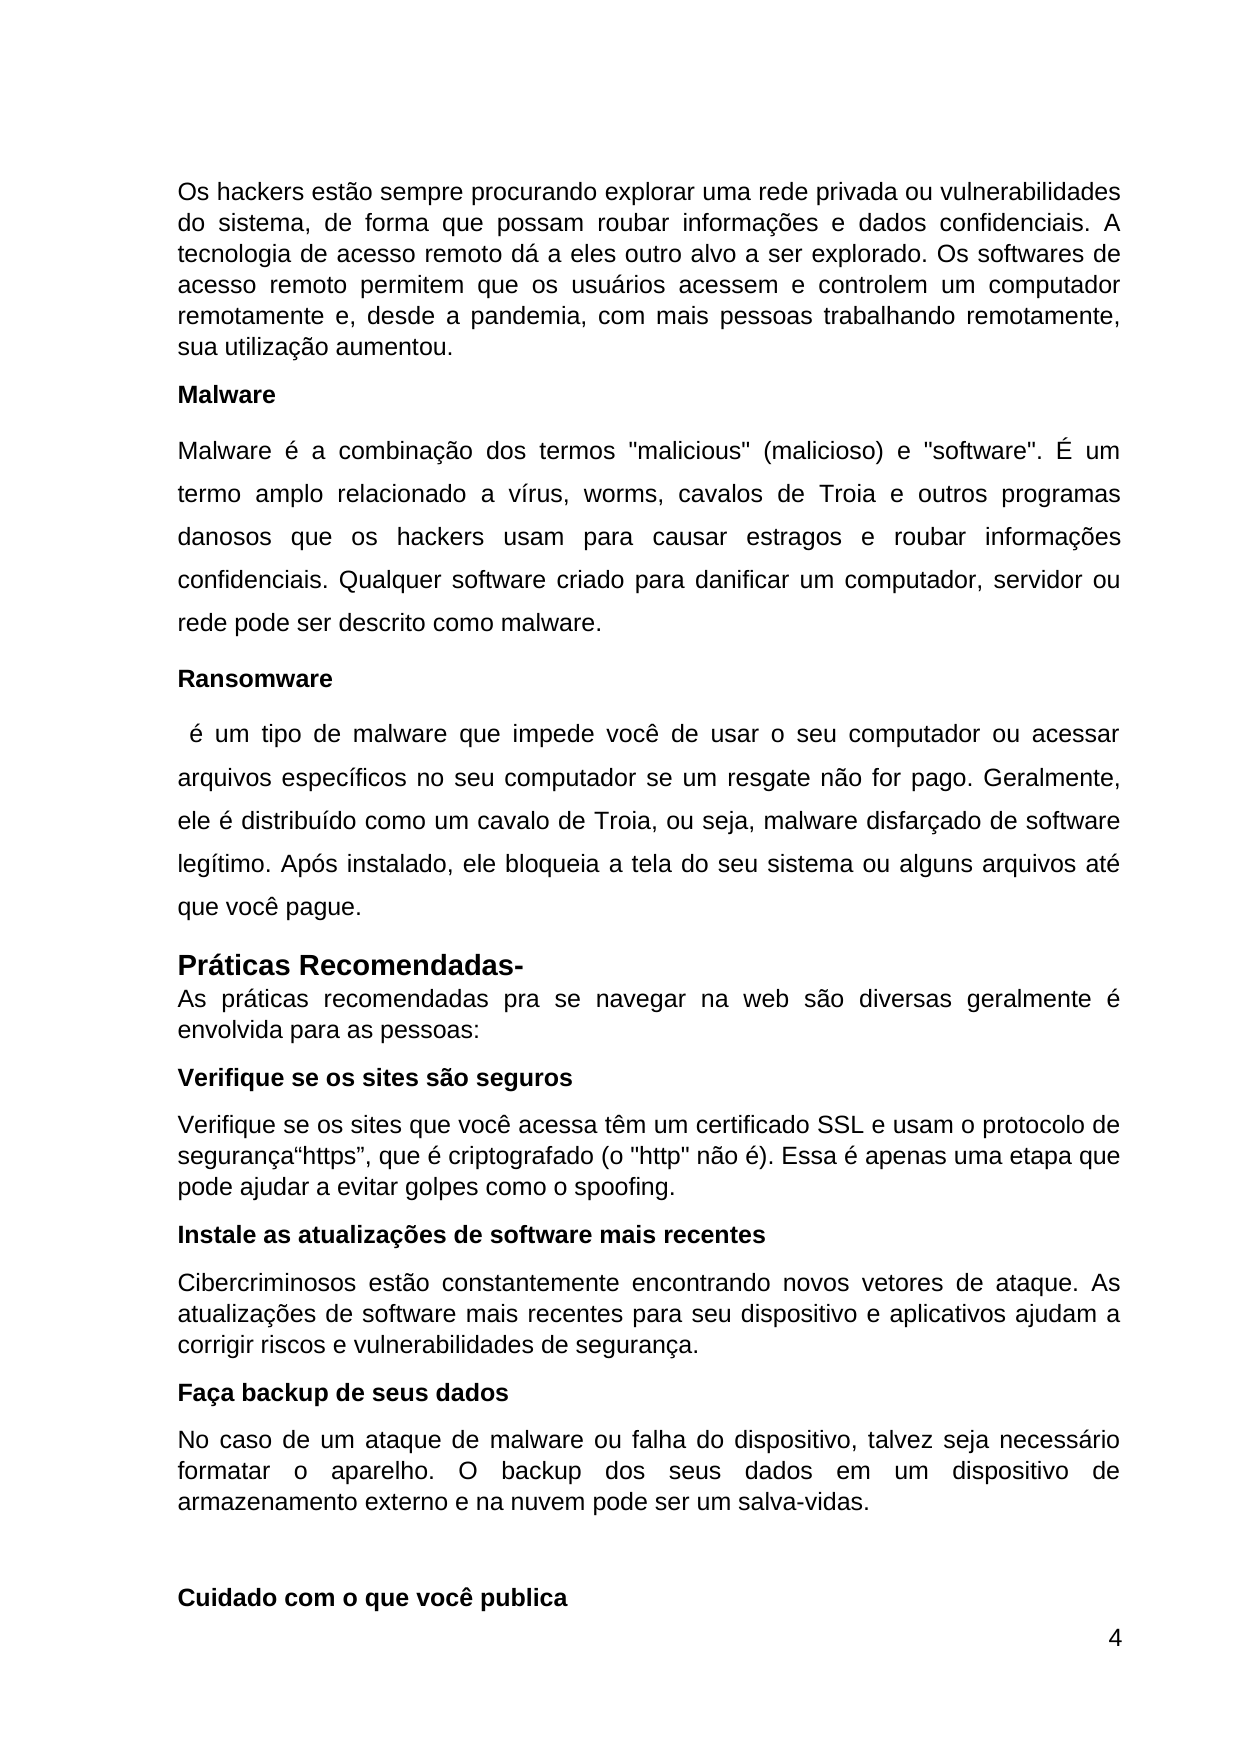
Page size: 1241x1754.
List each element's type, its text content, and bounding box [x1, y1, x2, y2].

subtitle Práticas Recomendadas- [177, 948, 1122, 981]
text As práticas recomendadas pra se navegar na web são diversas geralmente é envolvida para as pessoas: [177, 984, 1122, 1043]
text Cuidado com o que você publica [177, 1583, 1122, 1611]
text Verifique se os sites são seguros [177, 1062, 1122, 1091]
text Malware é a combinação dos termos "malicious" (malicioso) e "software". É um termo amplo relacionado a vírus, worms, cavalos de Troia e outros programas danosos que os hackers usam para causar estragos e roubar informações confidenciais. Qualquer software criado para danificar um computador, servidor ou rede pode ser descrito como malware. [177, 436, 1122, 637]
text Os hackers estão sempre procurando explorar uma rede privada ou vulnerabilidades do sistema, de forma que possam roubar informações e dados confidenciais. A tecnologia de acesso remoto dá a eles outro alvo a ser explorado. Os softwares de acesso remoto permitem que os usuários acessem e controlem um computador remotamente e, desde a pandemia, com mais pessoas trabalhando remotamente, sua utilização aumentou. [177, 177, 1122, 361]
text No caso de um ataque de malware ou falha do dispositivo, talvez seja necessário formatar o aparelho. O backup dos seus dados em um dispositivo de armazenamento externo e na nuvem pode ser um salva-vidas. [177, 1425, 1122, 1516]
text Verifique se os sites que você acessa têm um certificado SSL e usam o protocolo de segurança“https”, que é criptografado (o "http" não é). Essa é apenas uma etapa que pode ajudar a evitar golpes como o spoofing. [177, 1110, 1122, 1201]
text Malware [177, 380, 1122, 409]
text Faça backup de seus dados [177, 1377, 1122, 1406]
text Ransomware [177, 664, 1122, 693]
text é um tipo de malware que impede você de usar o seu computador ou acessar arquivos específicos no seu computador se um resgate não for pago. Geralmente, ele é distribuído como um cavalo de Troia, ou seja, malware disfarçado de software legítimo. Após instalado, ele bloqueia a tela do seu sistema ou alguns arquivos até que você pague. [177, 719, 1122, 921]
text Cibercriminosos estão constantemente encontrando novos vetores de ataque. As atualizações de software mais recentes para seu dispositivo e aplicativos ajudam a corrigir riscos e vulnerabilidades de segurança. [177, 1268, 1122, 1358]
text Instale as atualizações de software mais recentes [177, 1220, 1122, 1249]
